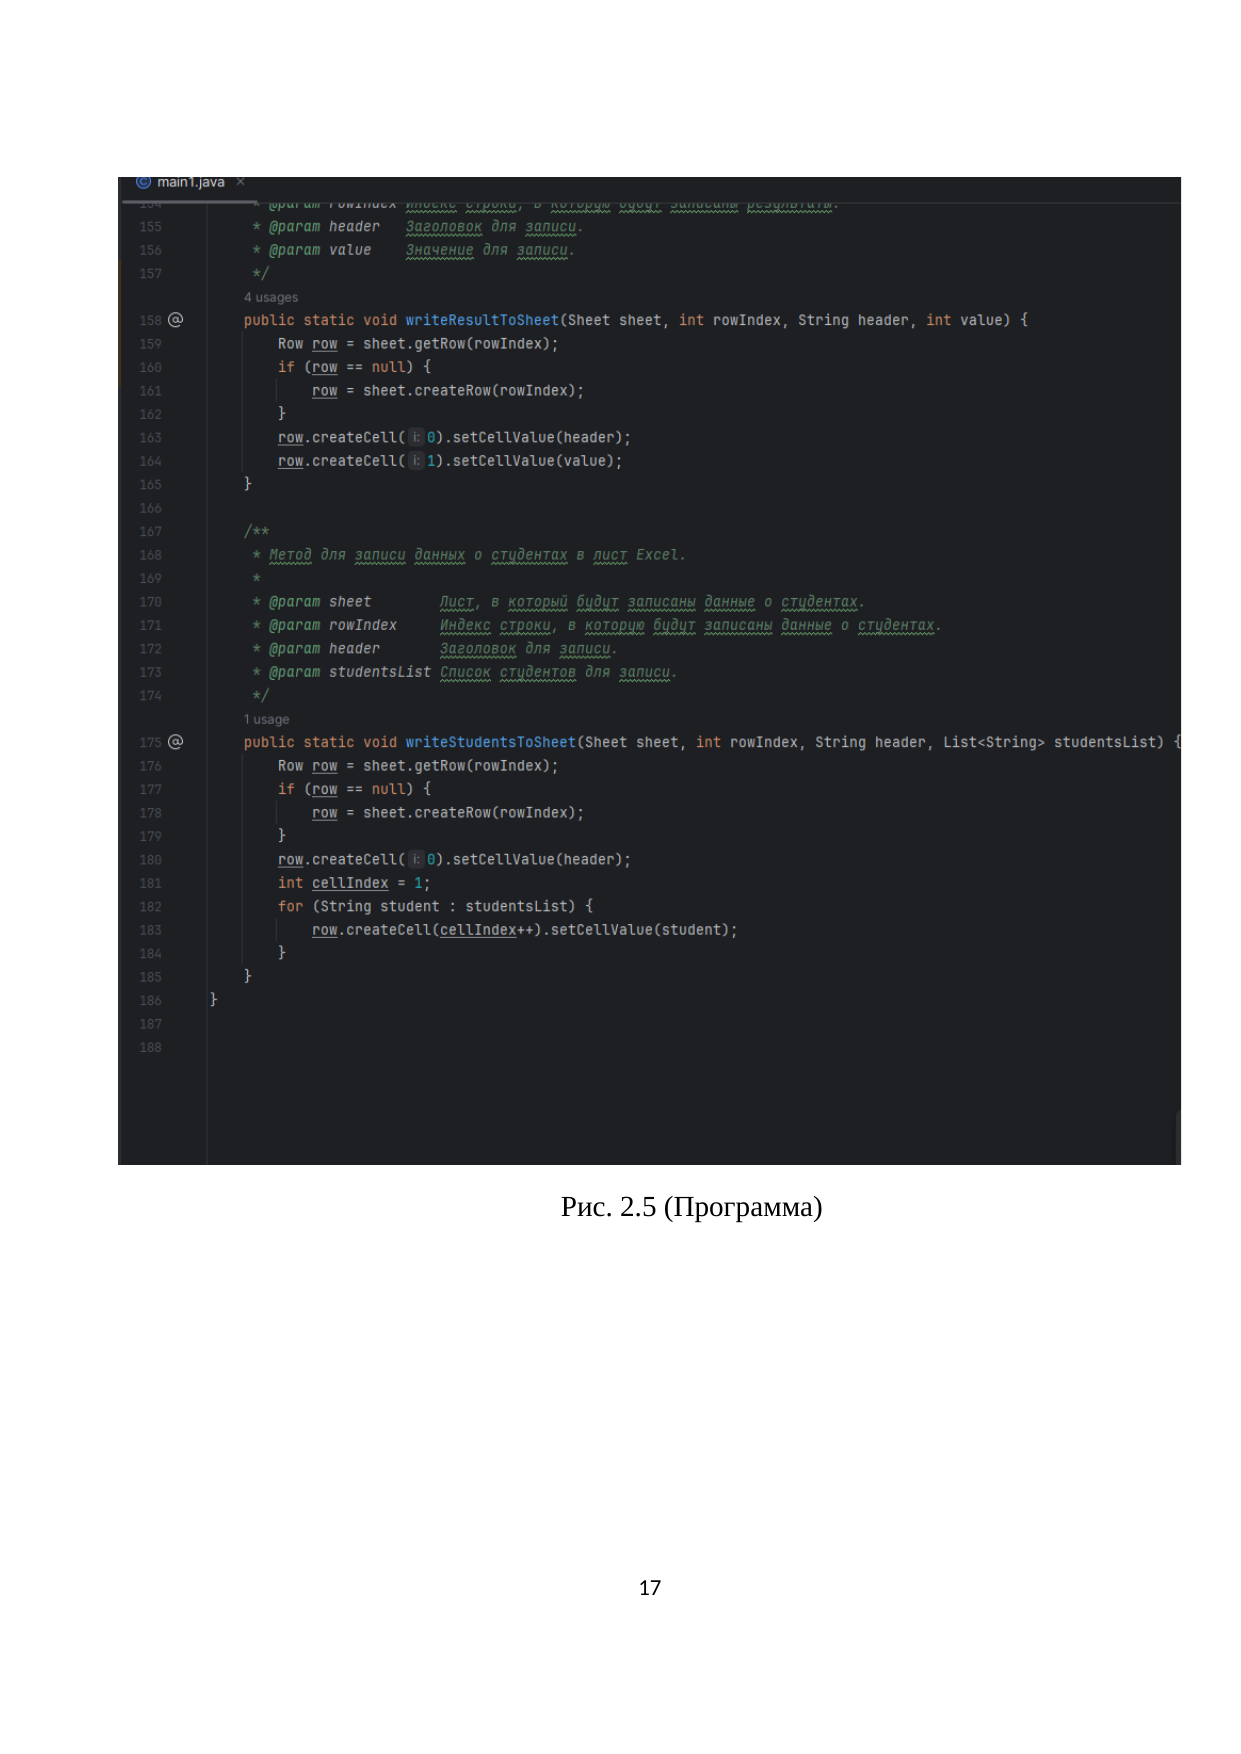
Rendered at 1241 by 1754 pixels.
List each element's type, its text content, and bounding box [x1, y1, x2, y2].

picture [118, 177, 1182, 1165]
text Рис. 2.5 (Программа) [561, 1189, 1181, 1223]
